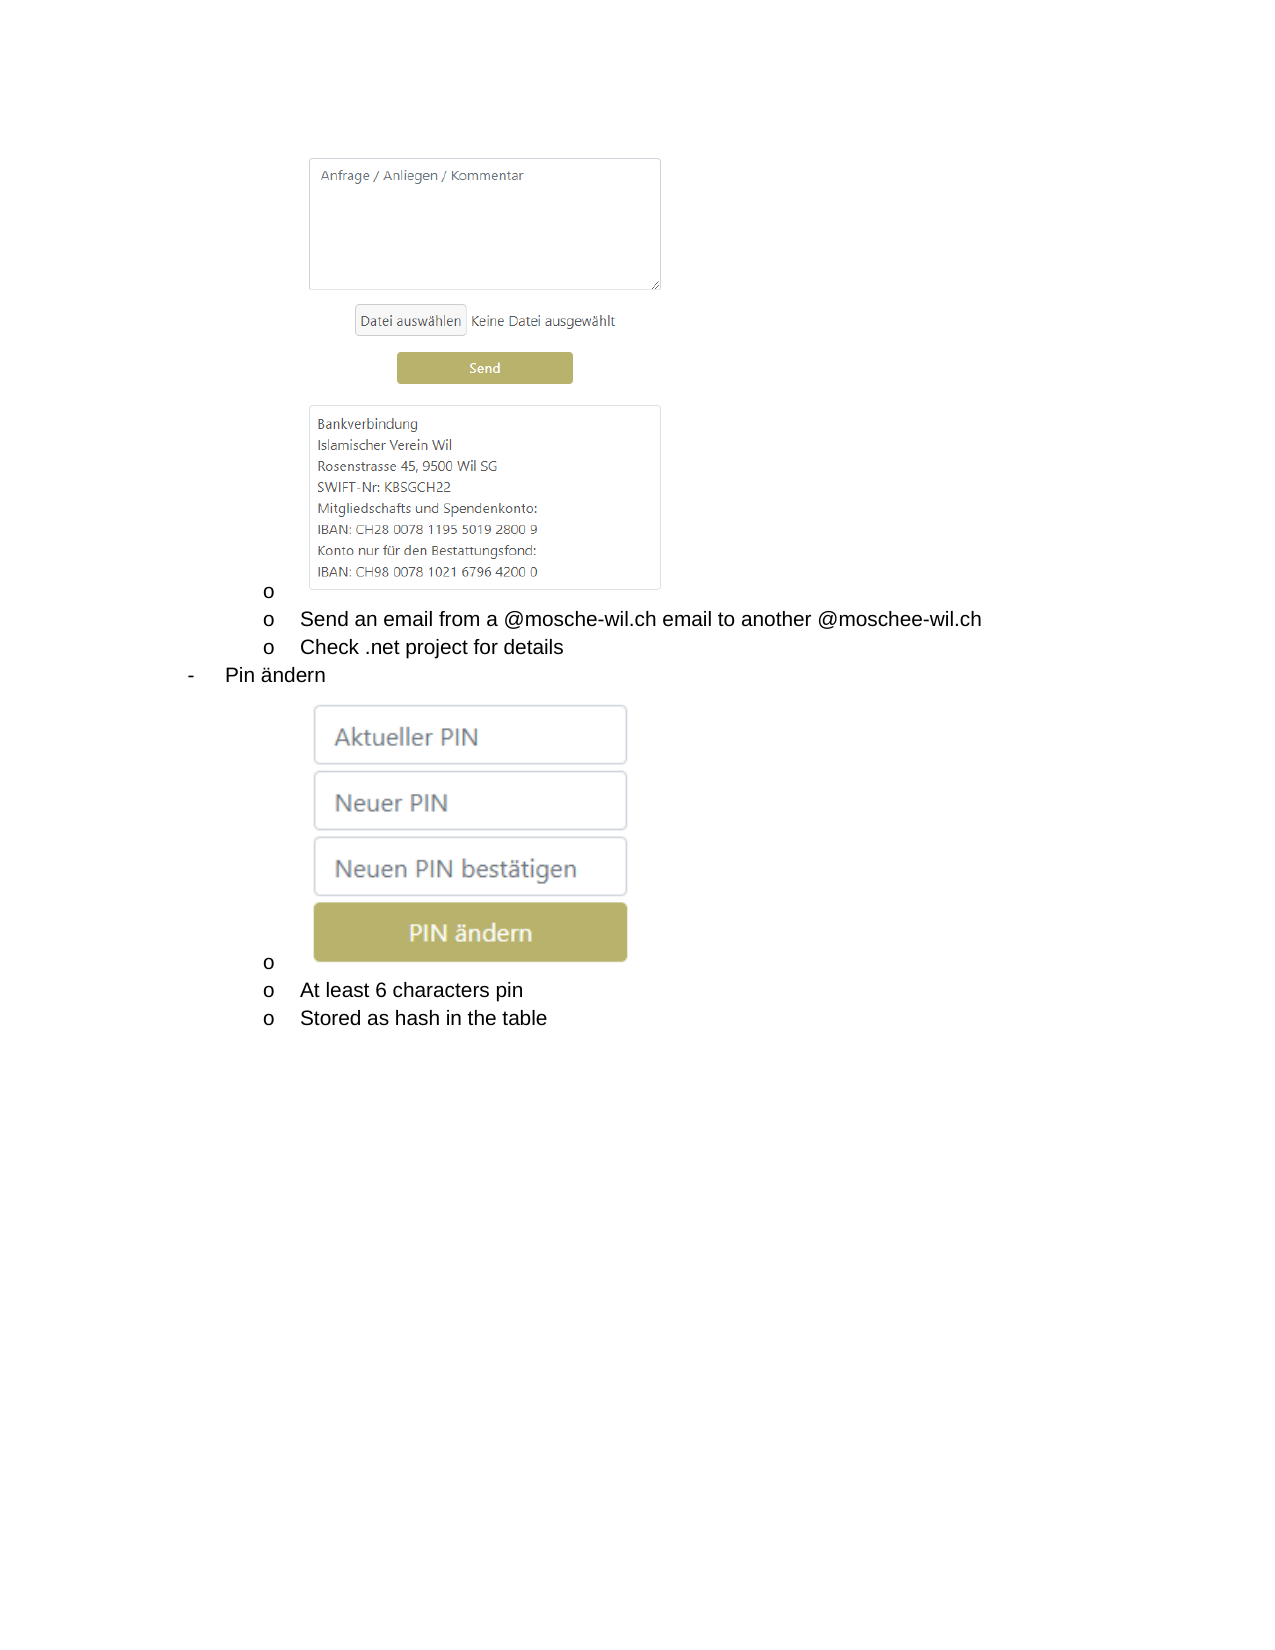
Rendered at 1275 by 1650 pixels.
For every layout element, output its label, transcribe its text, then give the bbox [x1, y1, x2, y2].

list Stored as hash in the table [262, 1005, 1125, 1031]
picture [300, 688, 639, 970]
list Check .net project for details [262, 634, 1125, 660]
list Pin ändern [187, 662, 1125, 686]
list Send an email from a @mosche-wil.ch email to another @moschee-wil.ch [262, 607, 1125, 633]
picture [300, 150, 669, 599]
list At least 6 characters pin [262, 978, 1125, 1003]
